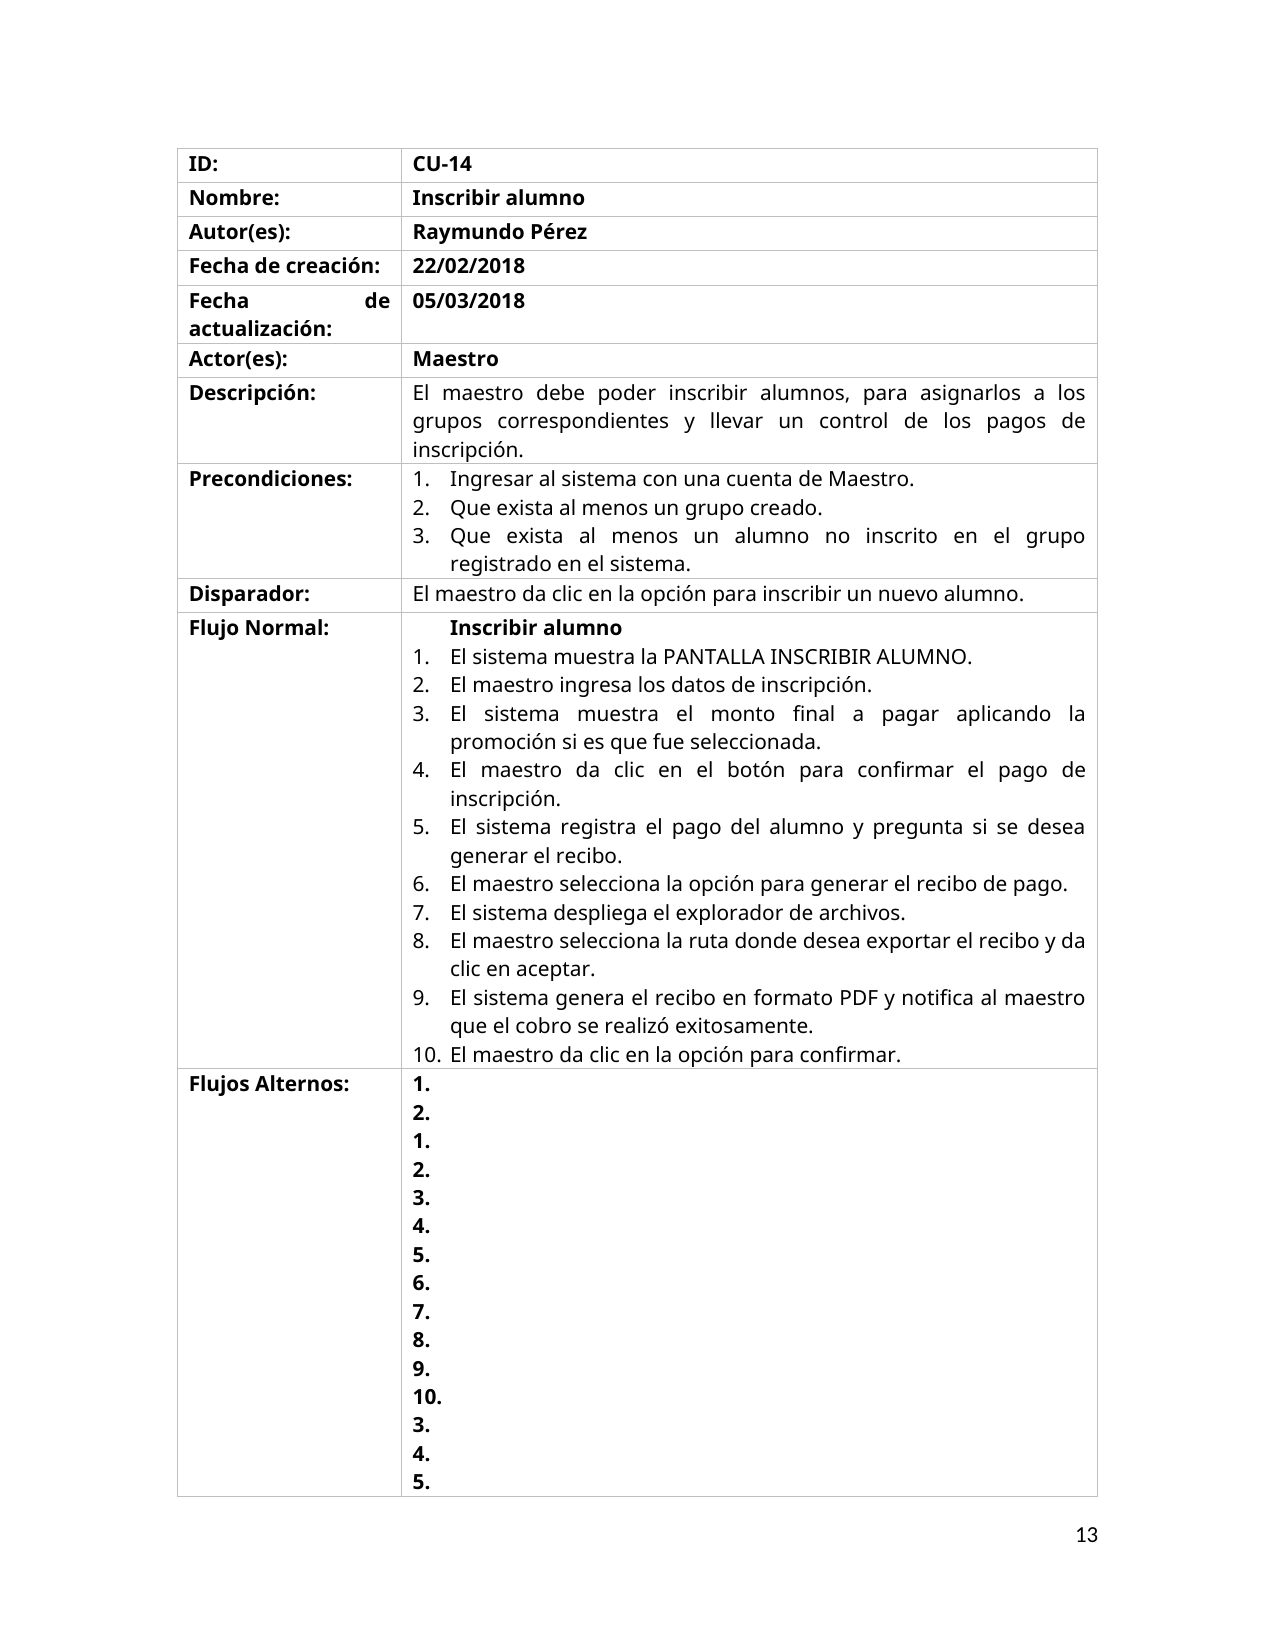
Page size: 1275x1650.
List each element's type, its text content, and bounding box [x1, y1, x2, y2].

table_cell El maestro da clic en la opción para inscribir un nuevo alumno. [402, 579, 1097, 612]
table_cell Raymundo Pérez [402, 217, 1097, 250]
table_header ID: [178, 149, 401, 182]
table_cell Disparador: [178, 579, 401, 612]
table_cell Precondiciones: [178, 464, 401, 578]
table_cell Maestro [402, 344, 1097, 377]
table_cell Fecha de actualización: [178, 286, 401, 343]
table_cell El maestro debe poder inscribir alumnos, para asignarlos a los grupos correspondientes y llevar un control de los pagos de inscripción. [402, 378, 1097, 463]
table_cell 05/03/2018 [402, 286, 1097, 343]
table_cell Actor(es): [178, 344, 401, 377]
table_cell Nombre: [178, 183, 401, 216]
table_cell Flujos Alternos: [178, 1069, 401, 1496]
table_cell Fecha de creación: [178, 251, 401, 285]
table_cell 22/02/2018 [402, 251, 1097, 285]
table_header CU-14 [402, 149, 1097, 182]
table_cell Inscribir alumno El sistema muestra la PANTALLA INSCRIBIR ALUMNO. El maestro ingresa los datos de inscripción. El sistema muestra el monto final a pagar aplicando la promoción si es que fue seleccionada. El maestro da clic en el botón para confirmar el pago de inscripción. El sistema registra el pago del alumno y pregunta si se desea generar el recibo. El maestro selecciona la opción para generar el recibo de pago. El sistema despliega el explorador de archivos. El maestro selecciona la ruta donde desea exportar el recibo y da clic en aceptar. El sistema genera el recibo en formato PDF y notifica al maestro que el cobro se realizó exitosamente. El maestro da clic en la opción para confirmar. [402, 613, 1097, 1068]
table_cell Flujo Normal: [178, 613, 401, 1068]
table_cell Autor(es): [178, 217, 401, 250]
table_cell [402, 1069, 1097, 1496]
table_cell Inscribir alumno [402, 183, 1097, 216]
table_cell Descripción: [178, 378, 401, 463]
table_cell Ingresar al sistema con una cuenta de Maestro. Que exista al menos un grupo creado. Que exista al menos un alumno no inscrito en el grupo registrado en el sistema. [402, 464, 1097, 578]
